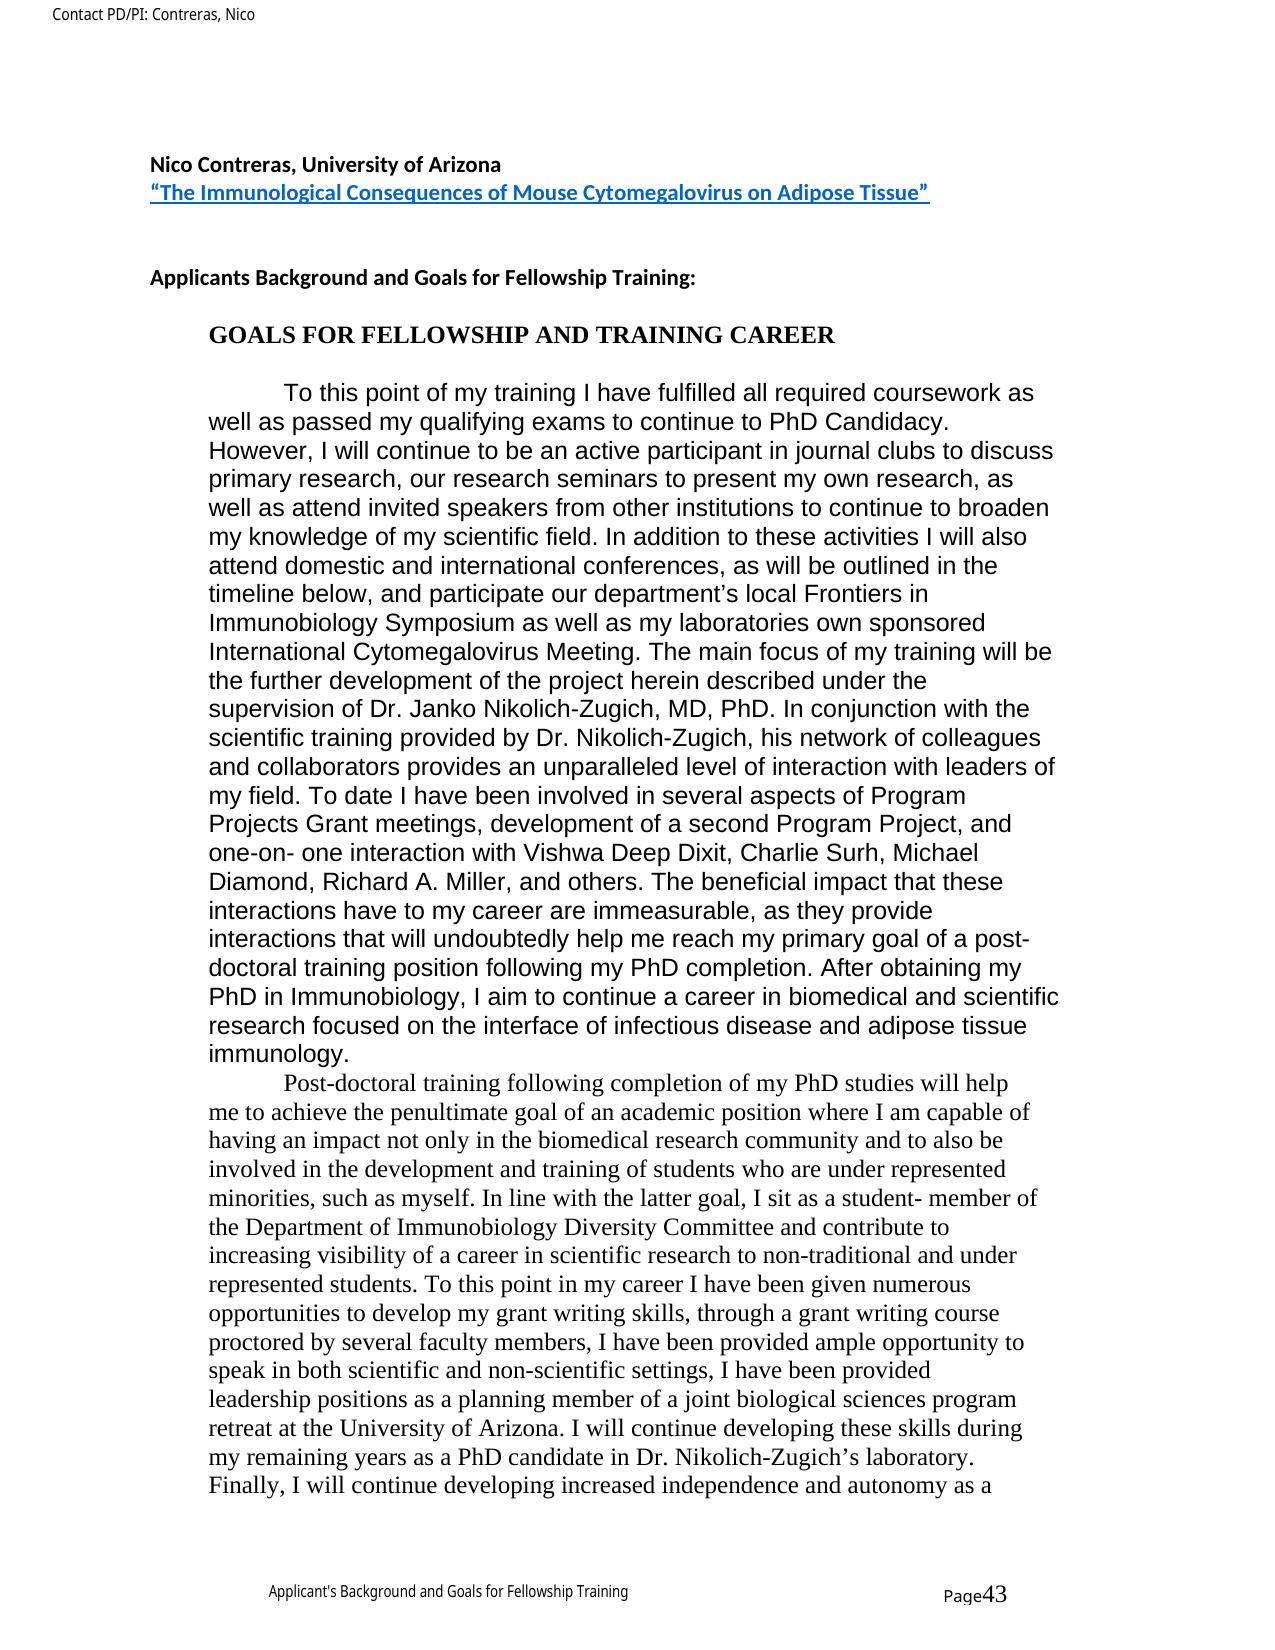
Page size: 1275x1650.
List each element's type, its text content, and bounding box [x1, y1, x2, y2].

text “The Immunological Consequences of Mouse Cytomegalovirus on Adipose Tissue” [150, 178, 1125, 206]
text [208, 1068, 1039, 1499]
text Nico Contreras, University of Arizona [150, 150, 1125, 178]
subtitle To this point of my training I have fulfilled all required coursework as well as passed my qualifying exams to continue to PhD Candidacy. However, I will continue to be an active participant in journal clubs to discuss primary research, our research seminars to present my own research, as well as attend invited speakers from other institutions to continue to broaden my knowledge of my scientific field. In addition to these activities I will also attend domestic and international conferences, as will be outlined in the timeline below, and participate our department’s local Frontiers in Immunobiology Symposium as well as my laboratories own sponsored International Cytomegalovirus Meeting. The main focus of my training will be the further development of the project herein described under the supervision of Dr. Janko Nikolich-Zugich, MD, PhD. In conjunction with the scientific training provided by Dr. Nikolich-Zugich, his network of colleagues and collaborators provides an unparalleled level of interaction with leaders of my field. To date I have been involved in several aspects of Program Projects Grant meetings, development of a second Program Project, and one-on- one interaction with Vishwa Deep Dixit, Charlie Surh, Michael Diamond, Richard A. Miller, and others. The beneficial impact that these interactions have to my career are immeasurable, as they provide interactions that will undoubtedly help me reach my primary goal of a post-doctoral training position following my PhD completion. After obtaining my PhD in Immunobiology, I aim to continue a career in biomedical and scientific research focused on the interface of infectious disease and adipose tissue immunology. [208, 378, 1062, 1068]
text Applicants Background and Goals for Fellowship Training: [150, 263, 1125, 291]
text GOALS FOR FELLOWSHIP AND TRAINING CAREER [208, 320, 1125, 349]
